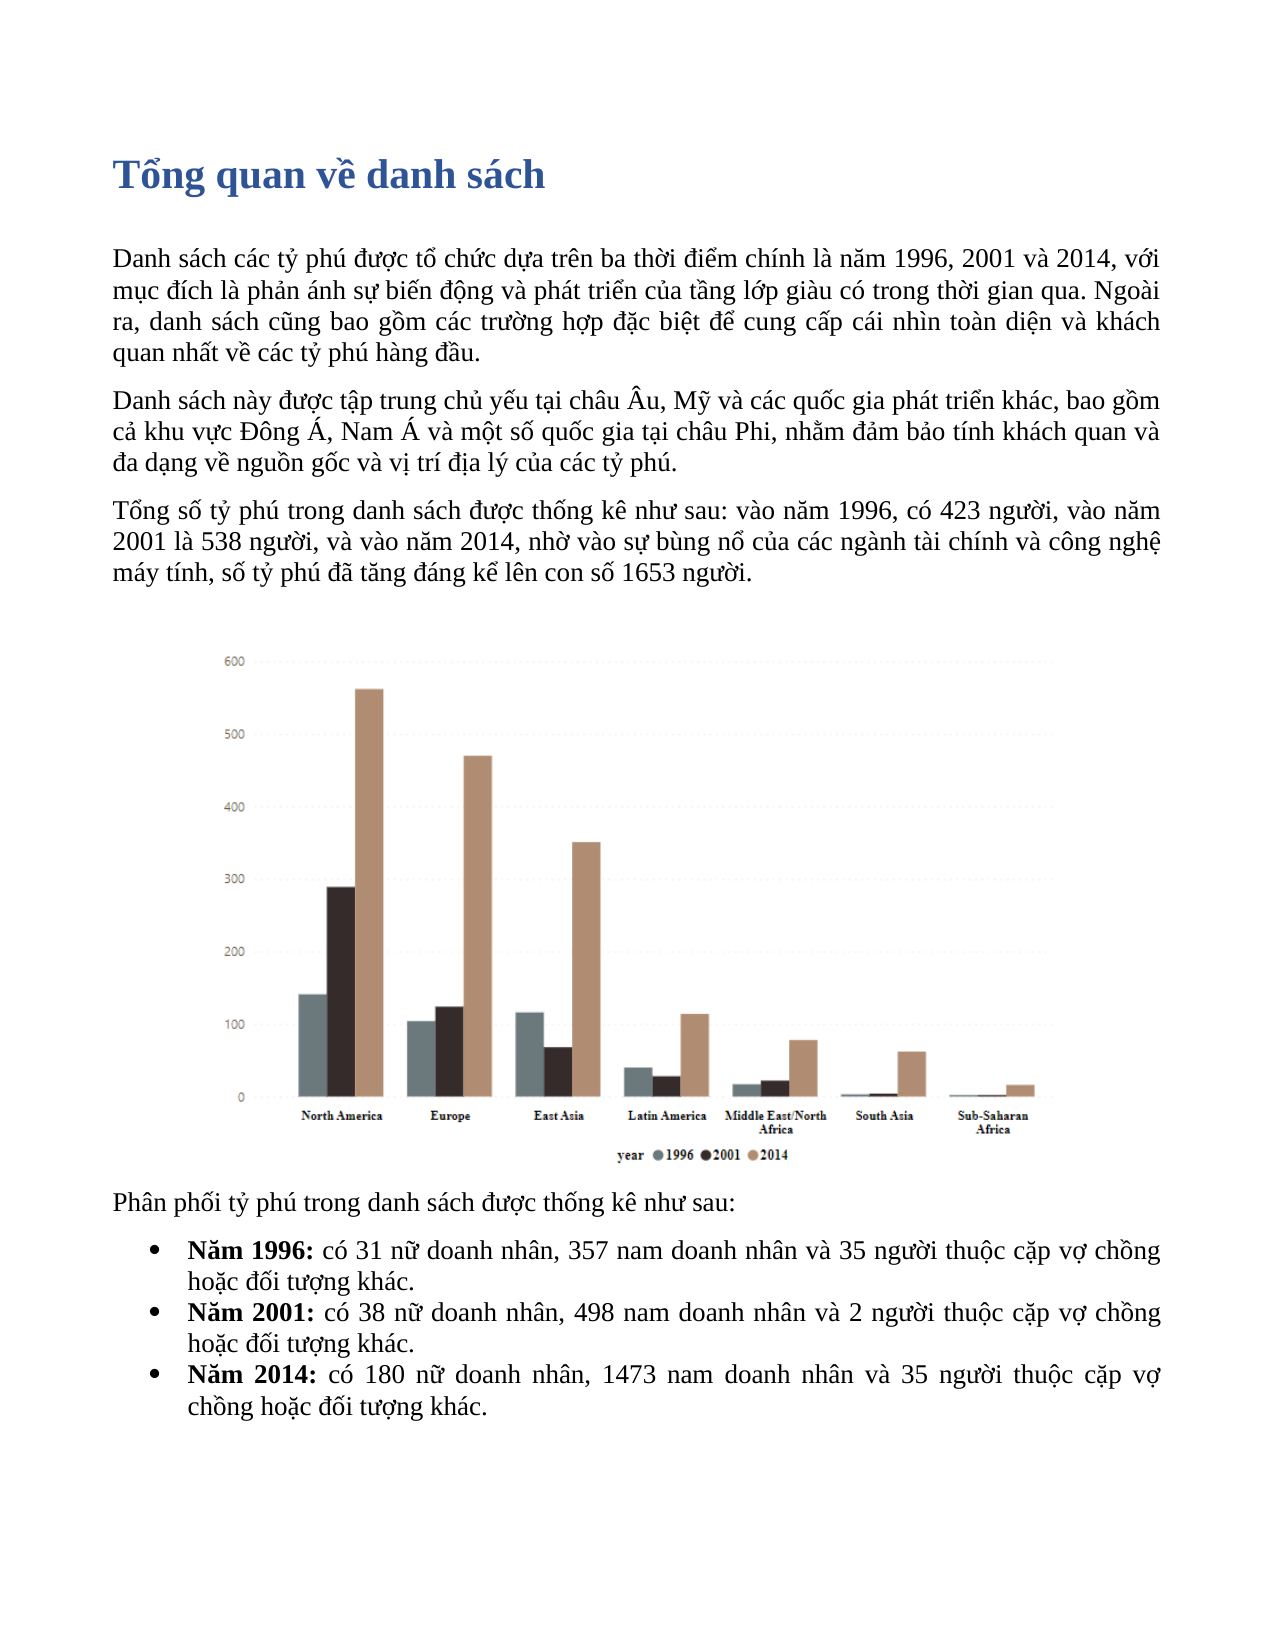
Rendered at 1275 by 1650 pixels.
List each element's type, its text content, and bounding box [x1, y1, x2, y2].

text Danh sách này được tập trung chủ yếu tại châu Âu, Mỹ và các quốc gia phát triển khác, bao gồm cả khu vực Đông Á, Nam Á và một số quốc gia tại châu Phi, nhằm đảm bảo tính khách quan và đa dạng về nguồn gốc và vị trí địa lý của các tỷ phú. [112, 384, 1162, 477]
text Tổng số tỷ phú trong danh sách được thống kê như sau: vào năm 1996, có 423 người, vào năm 2001 là 538 người, và vào năm 2014, nhờ vào sự bùng nổ của các ngành tài chính và công nghệ máy tính, số tỷ phú đã tăng đáng kể lên con số 1653 người. [112, 494, 1162, 587]
subtitle Tổng quan về danh sách [112, 150, 1162, 198]
picture [222, 651, 1053, 1170]
list Năm 1996: có 31 nữ doanh nhân, 357 nam doanh nhân và 35 người thuộc cặp vợ chồng hoặc đối tượng khác. [150, 1234, 1162, 1296]
text Phân phối tỷ phú trong danh sách được thống kê như sau: [112, 1186, 1162, 1217]
list Năm 2014: có 180 nữ doanh nhân, 1473 nam doanh nhân và 35 người thuộc cặp vợ chồng hoặc đối tượng khác. [150, 1358, 1162, 1421]
list Năm 2001: có 38 nữ doanh nhân, 498 nam doanh nhân và 2 người thuộc cặp vợ chồng hoặc đối tượng khác. [150, 1296, 1162, 1358]
text Danh sách các tỷ phú được tổ chức dựa trên ba thời điểm chính là năm 1996, 2001 và 2014, với mục đích là phản ánh sự biến động và phát triển của tầng lớp giàu có trong thời gian qua. Ngoài ra, danh sách cũng bao gồm các trường hợp đặc biệt để cung cấp cái nhìn toàn diện và khách quan nhất về các tỷ phú hàng đầu. [112, 243, 1162, 367]
